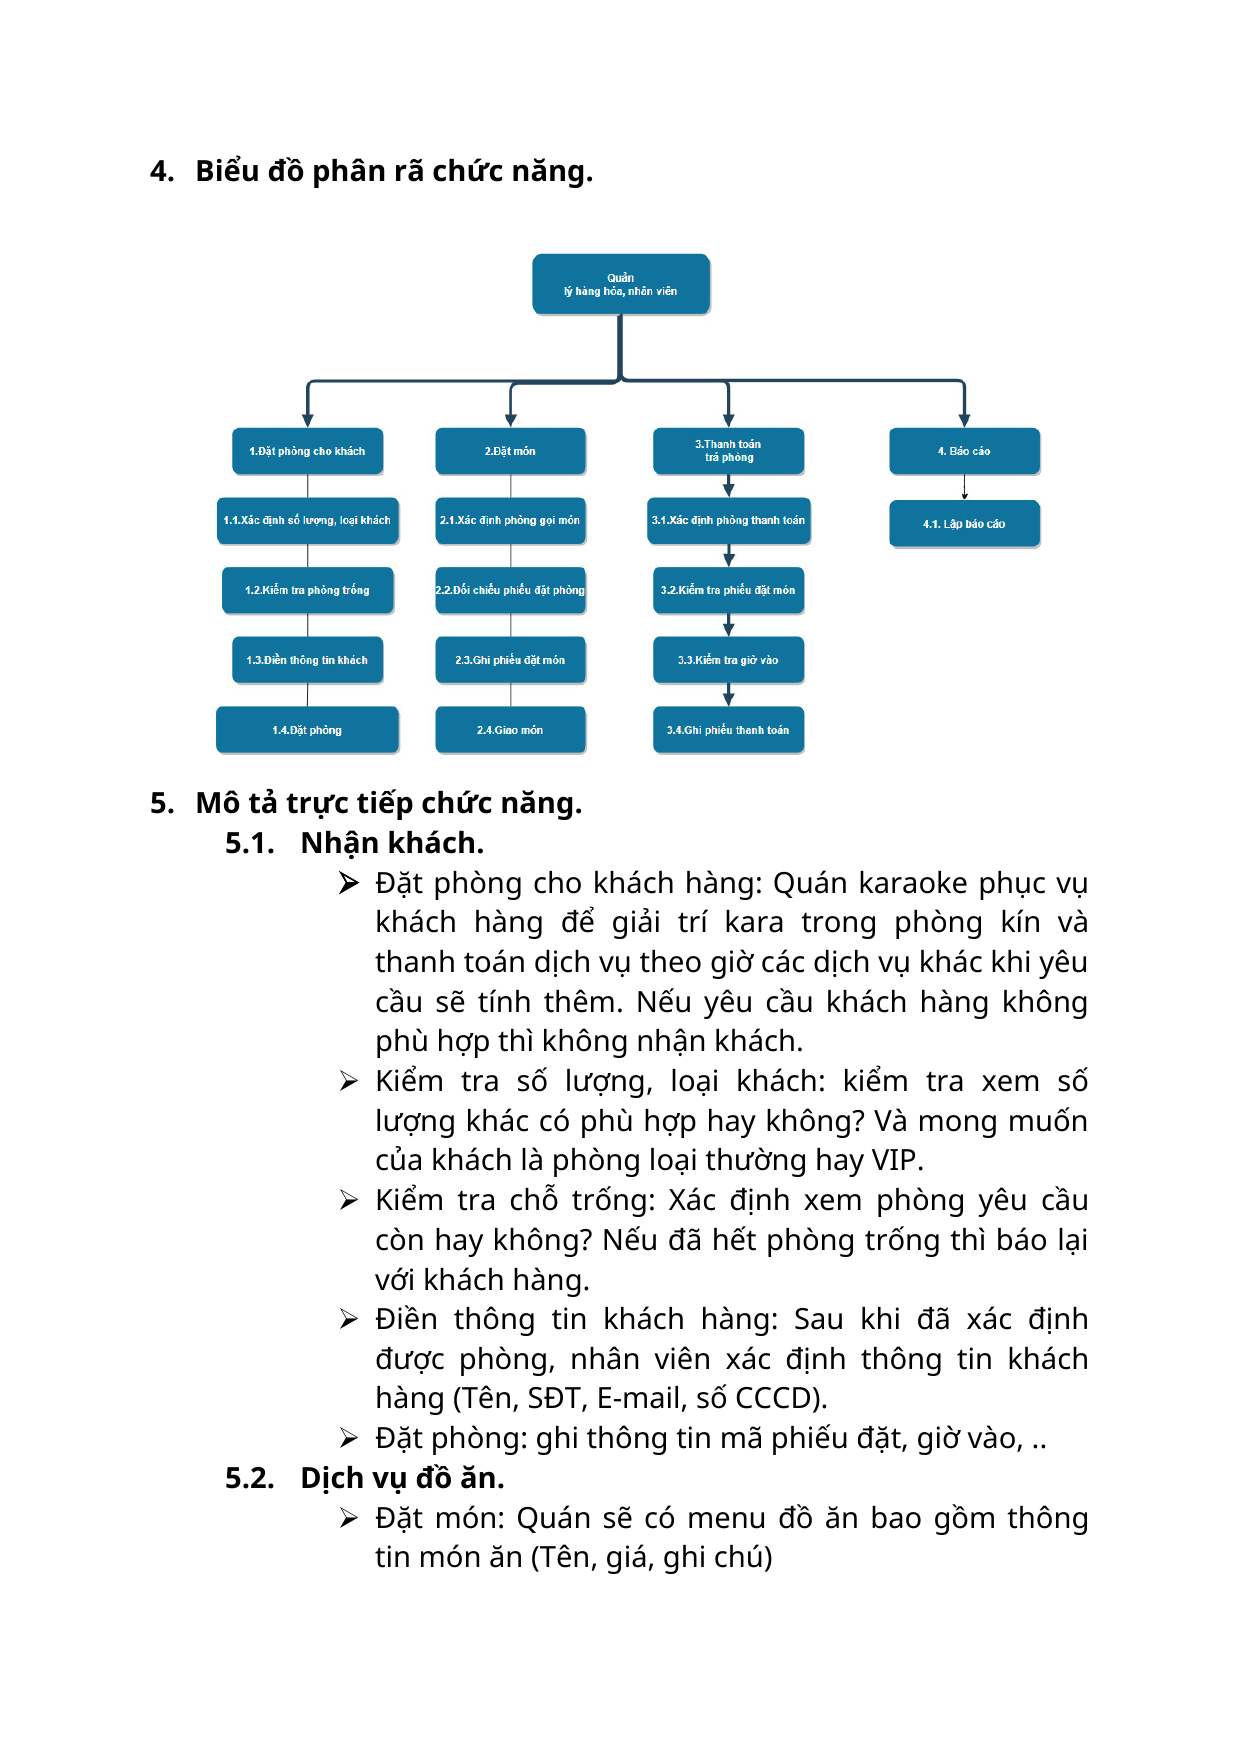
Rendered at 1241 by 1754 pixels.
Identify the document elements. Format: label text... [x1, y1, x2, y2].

list Đặt phòng: ghi thông tin mã phiếu đặt, giờ vào, .. [337, 1417, 1090, 1457]
list Kiểm tra chỗ trống: Xác định xem phòng yêu cầu còn hay không? Nếu đã hết phòng trống thì báo lại với khách hàng. [337, 1179, 1090, 1298]
list Biểu đồ phân rã chức năng. [150, 150, 1090, 190]
picture [195, 229, 1072, 783]
list Nhận khách. [225, 822, 1090, 862]
list Dịch vụ đồ ăn. [225, 1457, 1090, 1497]
list Kiểm tra số lượng, loại khách: kiểm tra xem số lượng khác có phù hợp hay không? Và mong muốn của khách là phòng loại thường hay VIP. [337, 1060, 1090, 1179]
list Điền thông tin khách hàng: Sau khi đã xác định được phòng, nhân viên xác định thông tin khách hàng (Tên, SĐT, E-mail, số CCCD). [337, 1298, 1090, 1417]
list Mô tả trực tiếp chức năng. [150, 782, 1090, 822]
list Đặt phòng cho khách hàng: Quán karaoke phục vụ khách hàng để giải trí kara trong phòng kín và thanh toán dịch vụ theo giờ các dịch vụ khác khi yêu cầu sẽ tính thêm. Nếu yêu cầu khách hàng không phù hợp thì không nhận khách. [337, 862, 1090, 1060]
list Đặt món: Quán sẽ có menu đồ ăn bao gồm thông tin món ăn (Tên, giá, ghi chú) [337, 1497, 1090, 1576]
